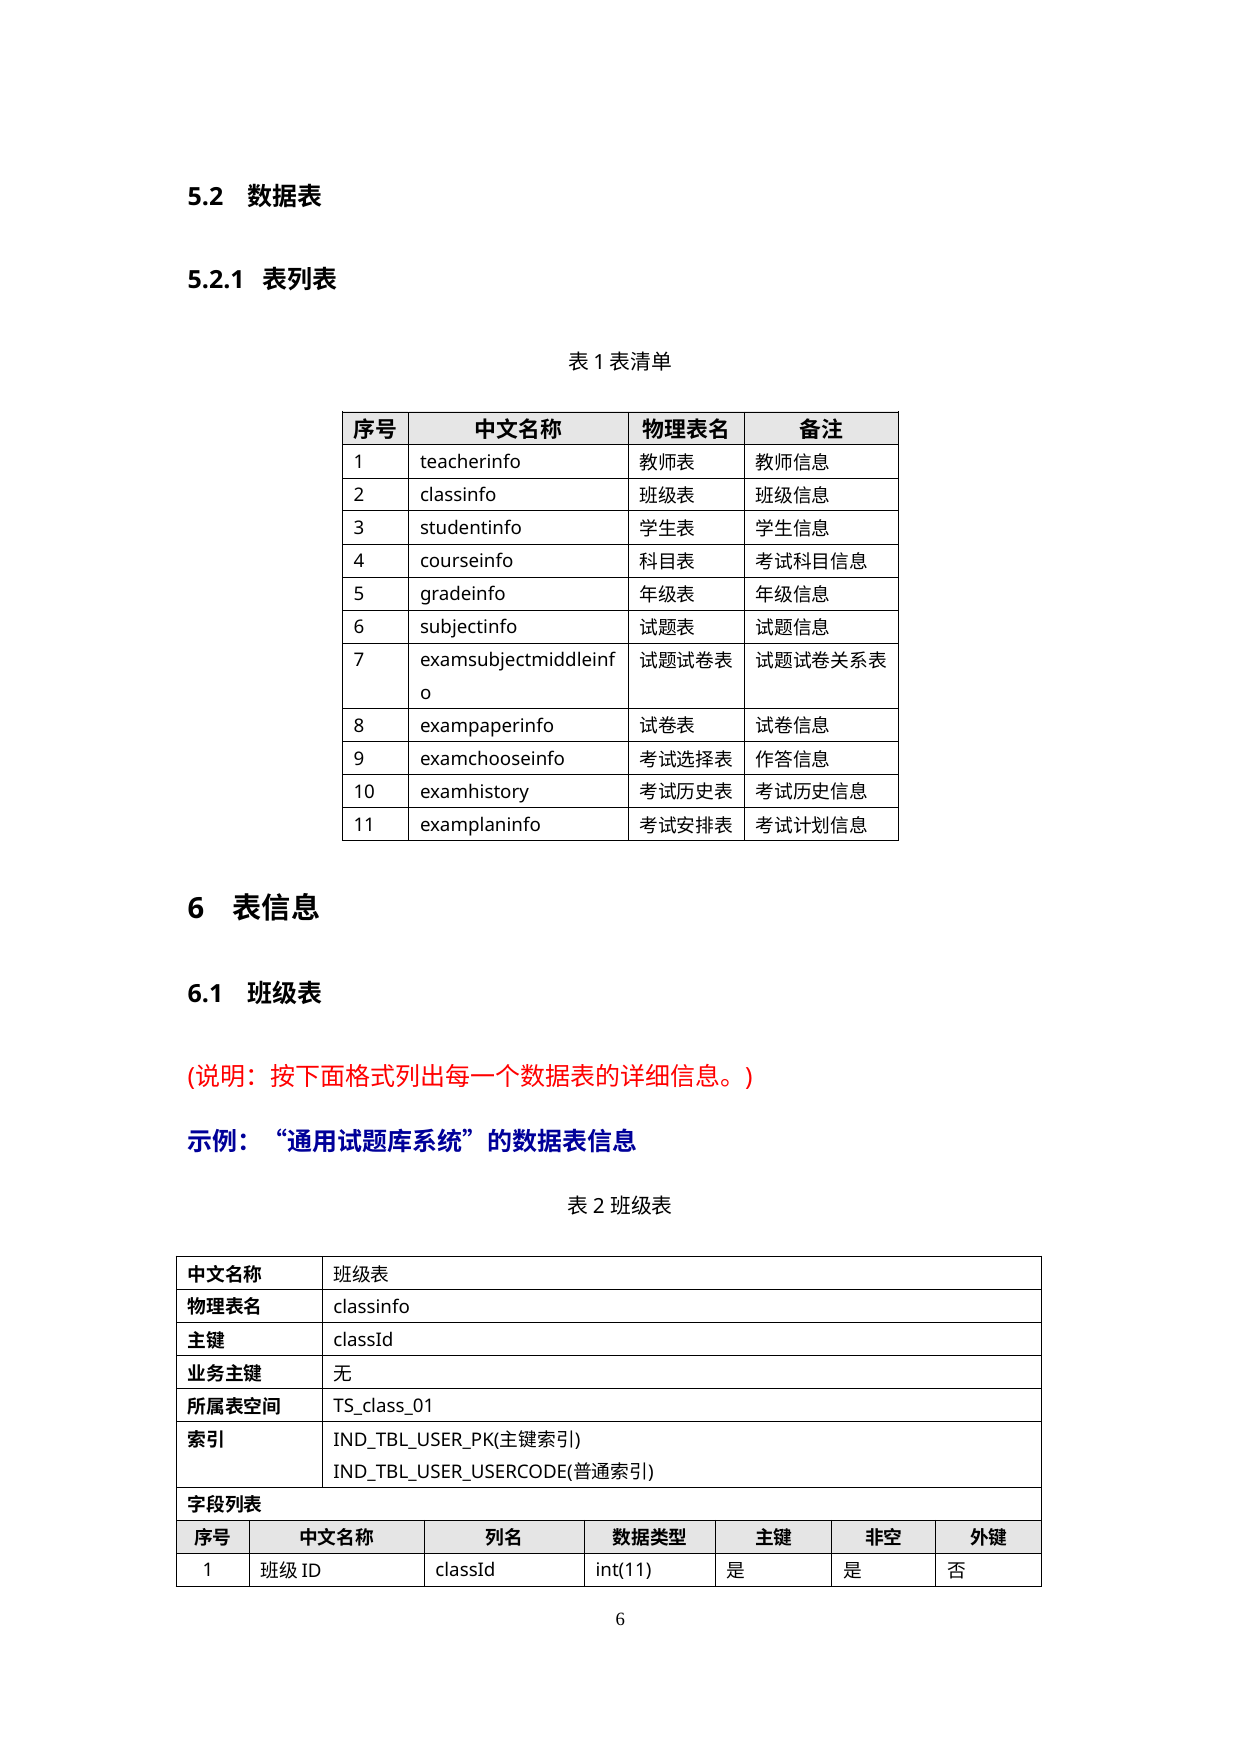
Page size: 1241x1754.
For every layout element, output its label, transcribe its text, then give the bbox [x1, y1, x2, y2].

table_cell 试题表 [629, 611, 744, 642]
table_cell 数据类型 [585, 1521, 715, 1553]
table_cell 7 [343, 644, 408, 708]
table_cell 列名 [425, 1521, 584, 1553]
table_cell 作答信息 [745, 742, 898, 774]
table_cell 非空 [832, 1521, 935, 1553]
table_header 班级表 [323, 1257, 1041, 1289]
table_header 中文名称 [177, 1257, 322, 1289]
table_cell 外键 [936, 1521, 1041, 1553]
text 表1 表清单 [187, 344, 1053, 377]
table_cell 学生信息 [745, 511, 898, 543]
table_cell exampaperinfo [409, 709, 628, 741]
table_cell TS_class_01 [323, 1389, 1041, 1421]
table_cell 8 [343, 709, 408, 741]
table_cell 否 [936, 1554, 1041, 1586]
table_cell 考试科目信息 [745, 545, 898, 576]
table_cell classinfo [323, 1290, 1041, 1322]
table_cell examsubjectmiddleinfo [409, 644, 628, 708]
table_cell 4 [343, 545, 408, 576]
table_cell 试题试卷关系表 [745, 644, 898, 708]
table_cell courseinfo [409, 545, 628, 576]
table_cell 试卷信息 [745, 709, 898, 741]
table_cell 中文名称 [250, 1521, 424, 1553]
text 示例：“通用试题库系统”的数据表信息 [187, 1107, 1053, 1172]
table_cell examplaninfo [409, 808, 628, 840]
table_cell 所属表空间 [177, 1389, 322, 1421]
table_cell classId [425, 1554, 584, 1586]
table_cell IND_TBL_USER_PK(主键索引) IND_TBL_USER_USERCODE(普通索引) [323, 1422, 1041, 1487]
table_cell gradeinfo [409, 578, 628, 609]
table_cell 5 [343, 578, 408, 609]
table_cell examhistory [409, 775, 628, 807]
table_cell 2 [343, 479, 408, 510]
table_cell 班级信息 [745, 479, 898, 510]
subtitle 表信息 [187, 873, 1053, 938]
table_cell 主键 [716, 1521, 831, 1553]
table_cell 6 [343, 611, 408, 642]
table_cell 科目表 [629, 545, 744, 576]
table_cell studentinfo [409, 511, 628, 543]
table_cell 11 [343, 808, 408, 840]
table_cell 是 [716, 1554, 831, 1586]
table_cell 9 [343, 742, 408, 774]
table_cell 考试选择表 [629, 742, 744, 774]
table_cell 教师表 [629, 445, 744, 477]
table_cell int(11) [585, 1554, 715, 1586]
table_cell 试卷表 [629, 709, 744, 741]
table_cell classinfo [409, 479, 628, 510]
table_cell 无 [323, 1356, 1041, 1388]
text (说明：按下面格式列出每一个数据表的详细信息。) [187, 1042, 1053, 1107]
table_cell 考试历史信息 [745, 775, 898, 807]
table_cell 试题信息 [745, 611, 898, 642]
table_cell 是 [832, 1554, 935, 1586]
table_cell 3 [343, 511, 408, 543]
text 表2 班级表 [187, 1189, 1053, 1221]
subtitle 数据表 [187, 162, 1053, 227]
subtitle 班级表 [187, 959, 1053, 1024]
table_cell 班级ID [250, 1554, 424, 1586]
table_cell teacherinfo [409, 445, 628, 477]
subtitle 表列表 [187, 245, 1053, 310]
table_cell 考试历史表 [629, 775, 744, 807]
table_cell 考试计划信息 [745, 808, 898, 840]
table_cell classId [323, 1323, 1041, 1355]
table_cell [177, 1554, 249, 1586]
table_cell 学生表 [629, 511, 744, 543]
table_cell 考试安排表 [629, 808, 744, 840]
table_cell 年级表 [629, 578, 744, 609]
table_cell 班级表 [629, 479, 744, 510]
table_cell 字段列表 [177, 1488, 1041, 1520]
table_cell 索引 [177, 1422, 322, 1487]
table_cell 1 [343, 445, 408, 477]
table_cell 教师信息 [745, 445, 898, 477]
table_cell 序号 [177, 1521, 249, 1553]
table_header 中文名称 [409, 413, 628, 444]
table_cell 年级信息 [745, 578, 898, 609]
table_cell 试题试卷表 [629, 644, 744, 708]
table_cell 主键 [177, 1323, 322, 1355]
table_cell examchooseinfo [409, 742, 628, 774]
table_cell 物理表名 [177, 1290, 322, 1322]
table_header 备注 [745, 413, 898, 444]
table_cell subjectinfo [409, 611, 628, 642]
table_header 物理表名 [629, 413, 744, 444]
table_cell 10 [343, 775, 408, 807]
table_header 序号 [343, 413, 408, 444]
table_cell 业务主键 [177, 1356, 322, 1388]
